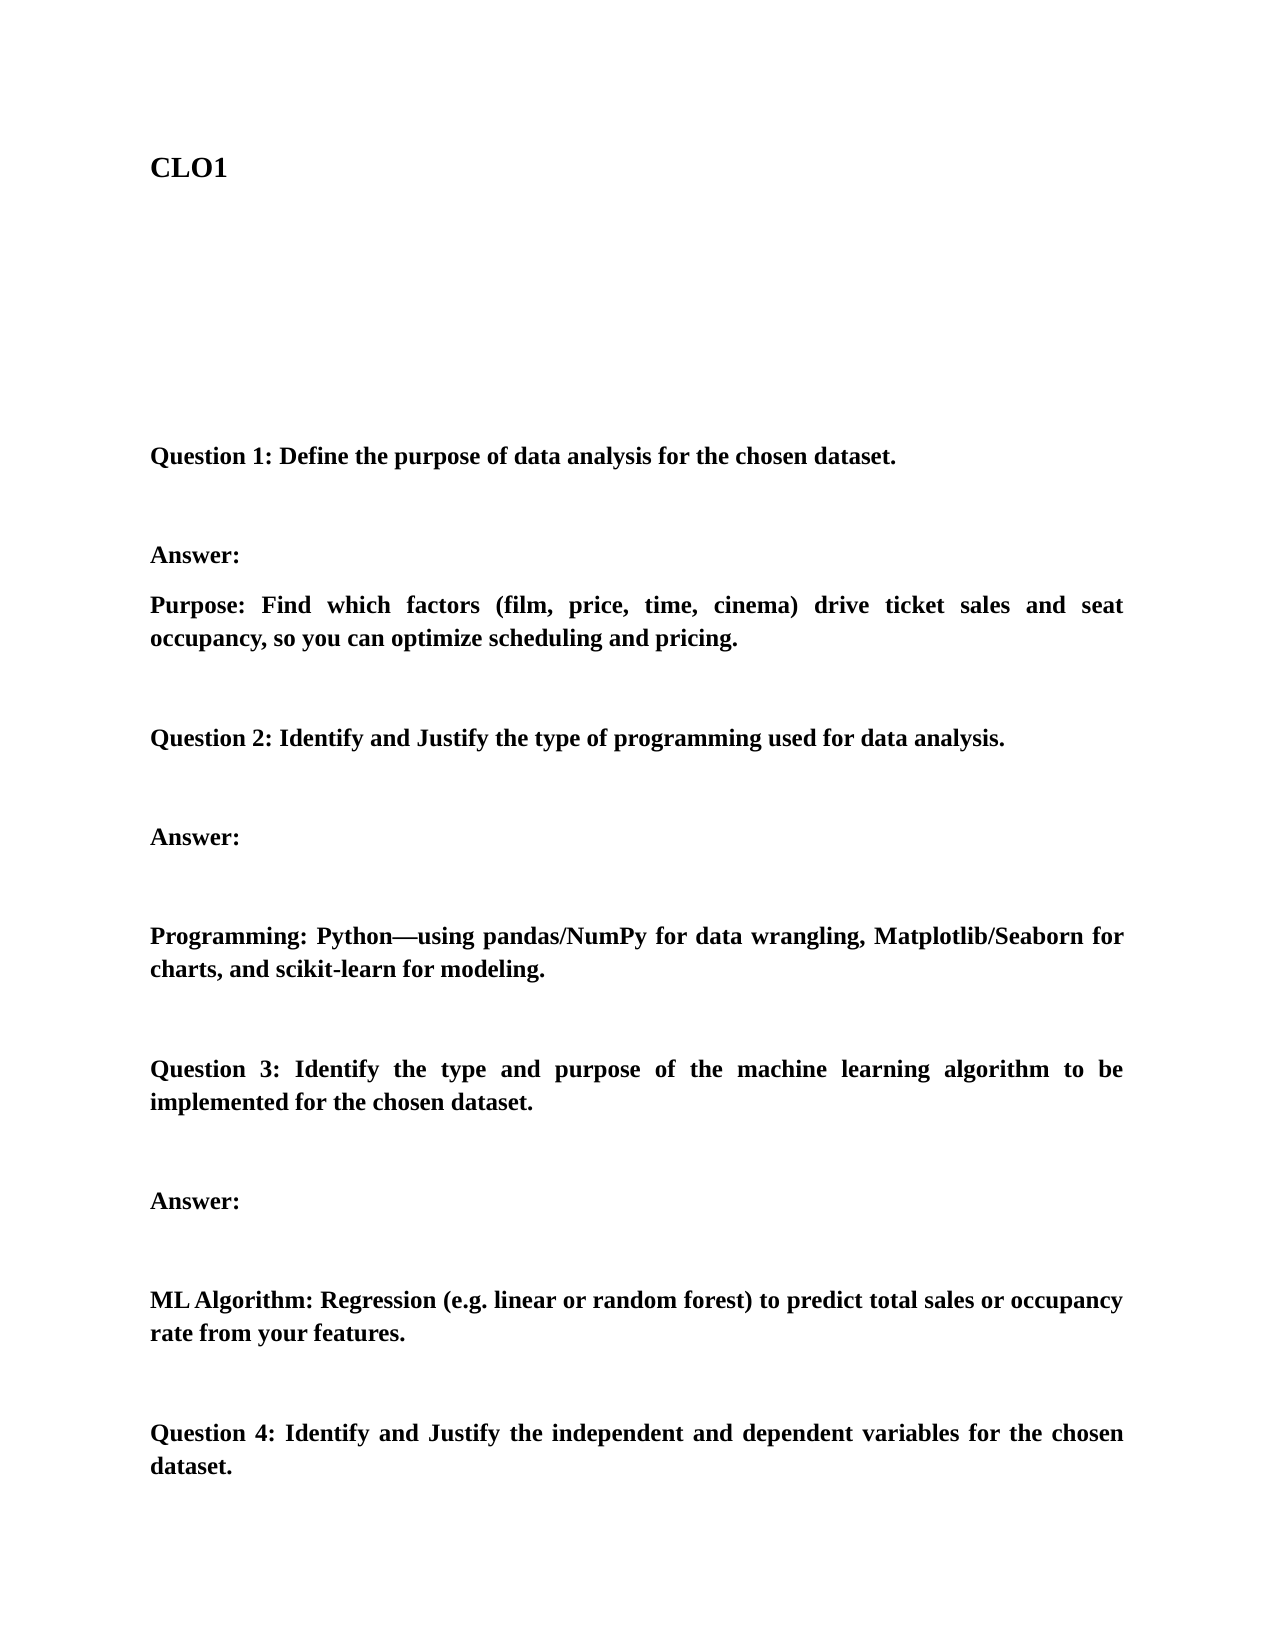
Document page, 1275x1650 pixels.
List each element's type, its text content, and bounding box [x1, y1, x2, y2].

text CLO1 [150, 150, 1125, 183]
text Purpose: Find which factors (film, price, time, cinema) drive ticket sales and seat occupancy, so you can optimize scheduling and pricing. [150, 590, 1125, 652]
text Question 1: Define the purpose of data analysis for the chosen dataset. [150, 441, 1125, 470]
text ML Algorithm: Regression (e.g. linear or random forest) to predict total sales or occupancy rate from your features. [150, 1286, 1125, 1347]
text Answer: [150, 822, 1125, 851]
text Question 4: Identify and Justify the independent and dependent variables for the chosen dataset. [150, 1418, 1125, 1480]
text Answer: [150, 541, 1125, 569]
text Programming: Python—using pandas/NumPy for data wrangling, Matplotlib/Seaborn for charts, and scikit-learn for modeling. [150, 921, 1125, 983]
text Answer: [150, 1186, 1125, 1215]
text Question 3: Identify the type and purpose of the machine learning algorithm to be implemented for the chosen dataset. [150, 1054, 1125, 1116]
text Question 2: Identify and Justify the type of programming used for data analysis. [150, 723, 1125, 751]
